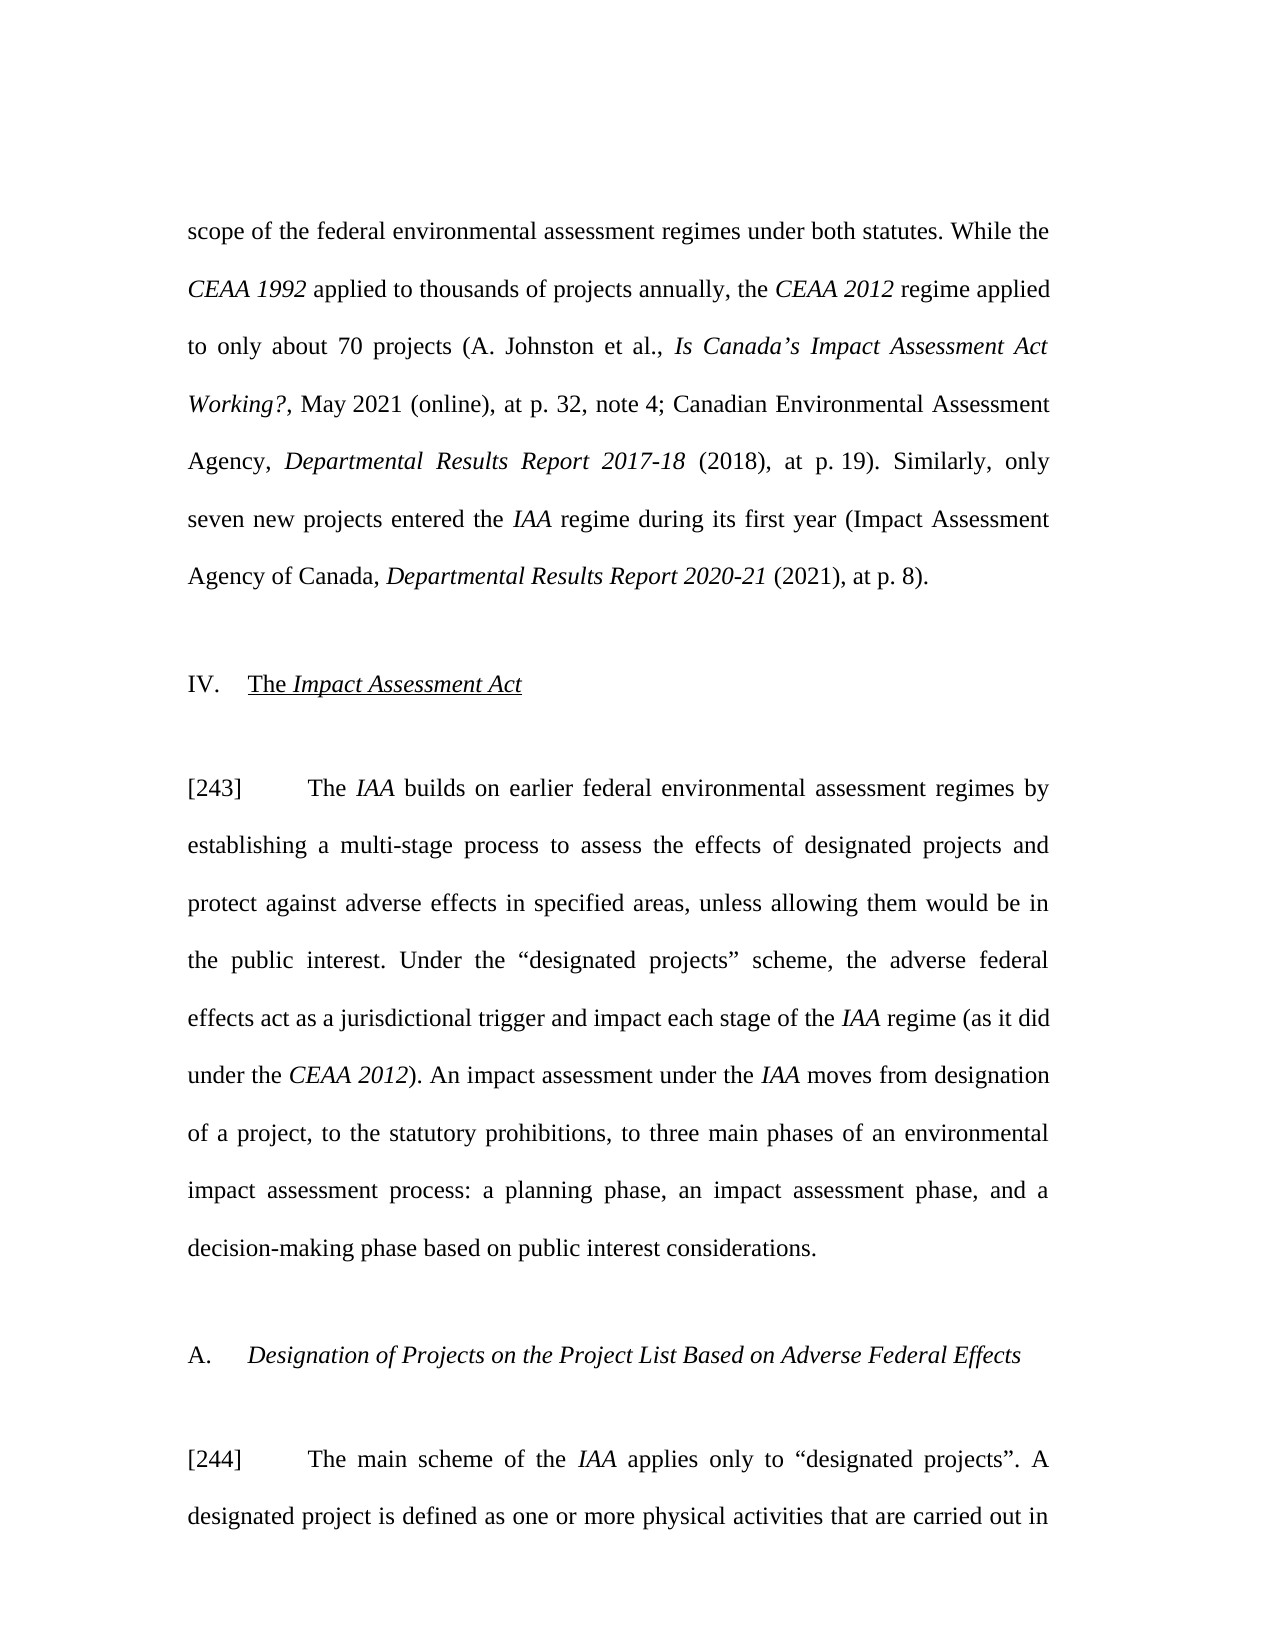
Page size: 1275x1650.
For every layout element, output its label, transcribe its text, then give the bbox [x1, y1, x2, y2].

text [187, 216, 1050, 590]
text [187, 1444, 1050, 1530]
title Designation of Projects on the Project List Based on Adverse Federal Effects [187, 1340, 1050, 1369]
text The IAA builds on earlier federal environmental assessment regimes by establishing a multi-stage process to assess the effects of designated projects and protect against adverse effects in specified areas, unless allowing them would be in the public interest. Under the “designated projects” scheme, the adverse federal effects act as a jurisdictional trigger and impact each stage of the IAA regime (as it did under the CEAA 2012). An impact assessment under the IAA moves from designation of a project, to the statutory prohibitions, to three main phases of an environmental impact assessment process: a planning phase, an impact assessment phase, and a decision-making phase based on public interest considerations. [187, 773, 1050, 1261]
title The Impact Assessment Act [187, 669, 1050, 698]
